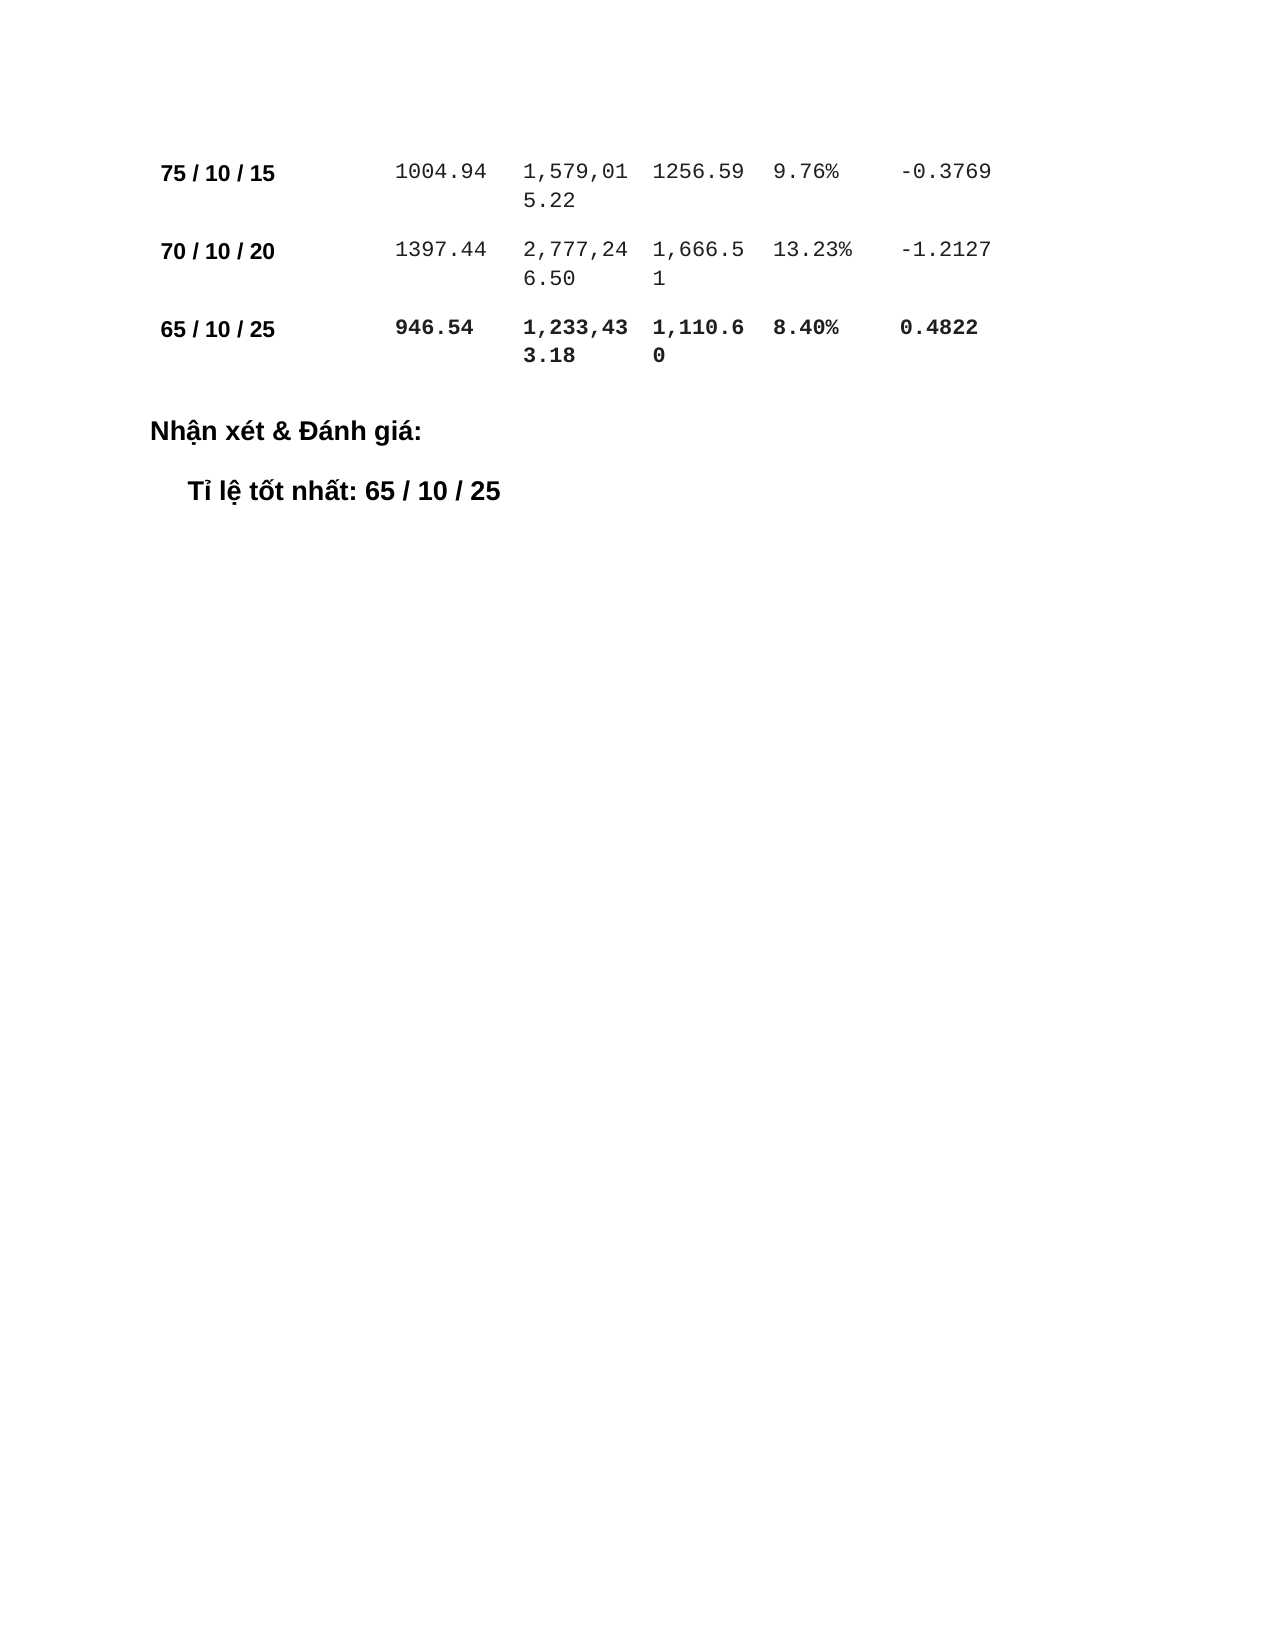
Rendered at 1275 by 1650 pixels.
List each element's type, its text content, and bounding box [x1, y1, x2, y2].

table_cell 1,579,015.22 [513, 150, 642, 228]
table_cell -0.3769 [889, 150, 1078, 228]
table_cell 2,777,246.50 [513, 228, 642, 306]
table_cell 65 / 10 / 25 [150, 306, 384, 385]
table_cell 70 / 10 / 20 [150, 228, 384, 306]
table_cell 946.54 [384, 306, 512, 385]
table_cell 1004.94 [384, 150, 512, 228]
table_cell 1,110.60 [642, 306, 762, 385]
subtitle Nhận xét & Đánh giá: [150, 414, 1125, 446]
table_cell 1256.59 [642, 150, 762, 228]
table_cell 75 / 10 / 15 [150, 150, 384, 228]
table_cell 1,666.51 [642, 228, 762, 306]
table_cell -1.2127 [889, 228, 1078, 306]
table_cell 1397.44 [384, 228, 512, 306]
table_cell 13.23% [763, 228, 889, 306]
table_cell 9.76% [763, 150, 889, 228]
table_cell 0.4822 [889, 306, 1078, 385]
table_cell 1,233,433.18 [513, 306, 642, 385]
table_cell 8.40% [763, 306, 889, 385]
subtitle Tỉ lệ tốt nhất: 65 / 10 / 25 [187, 475, 1125, 506]
